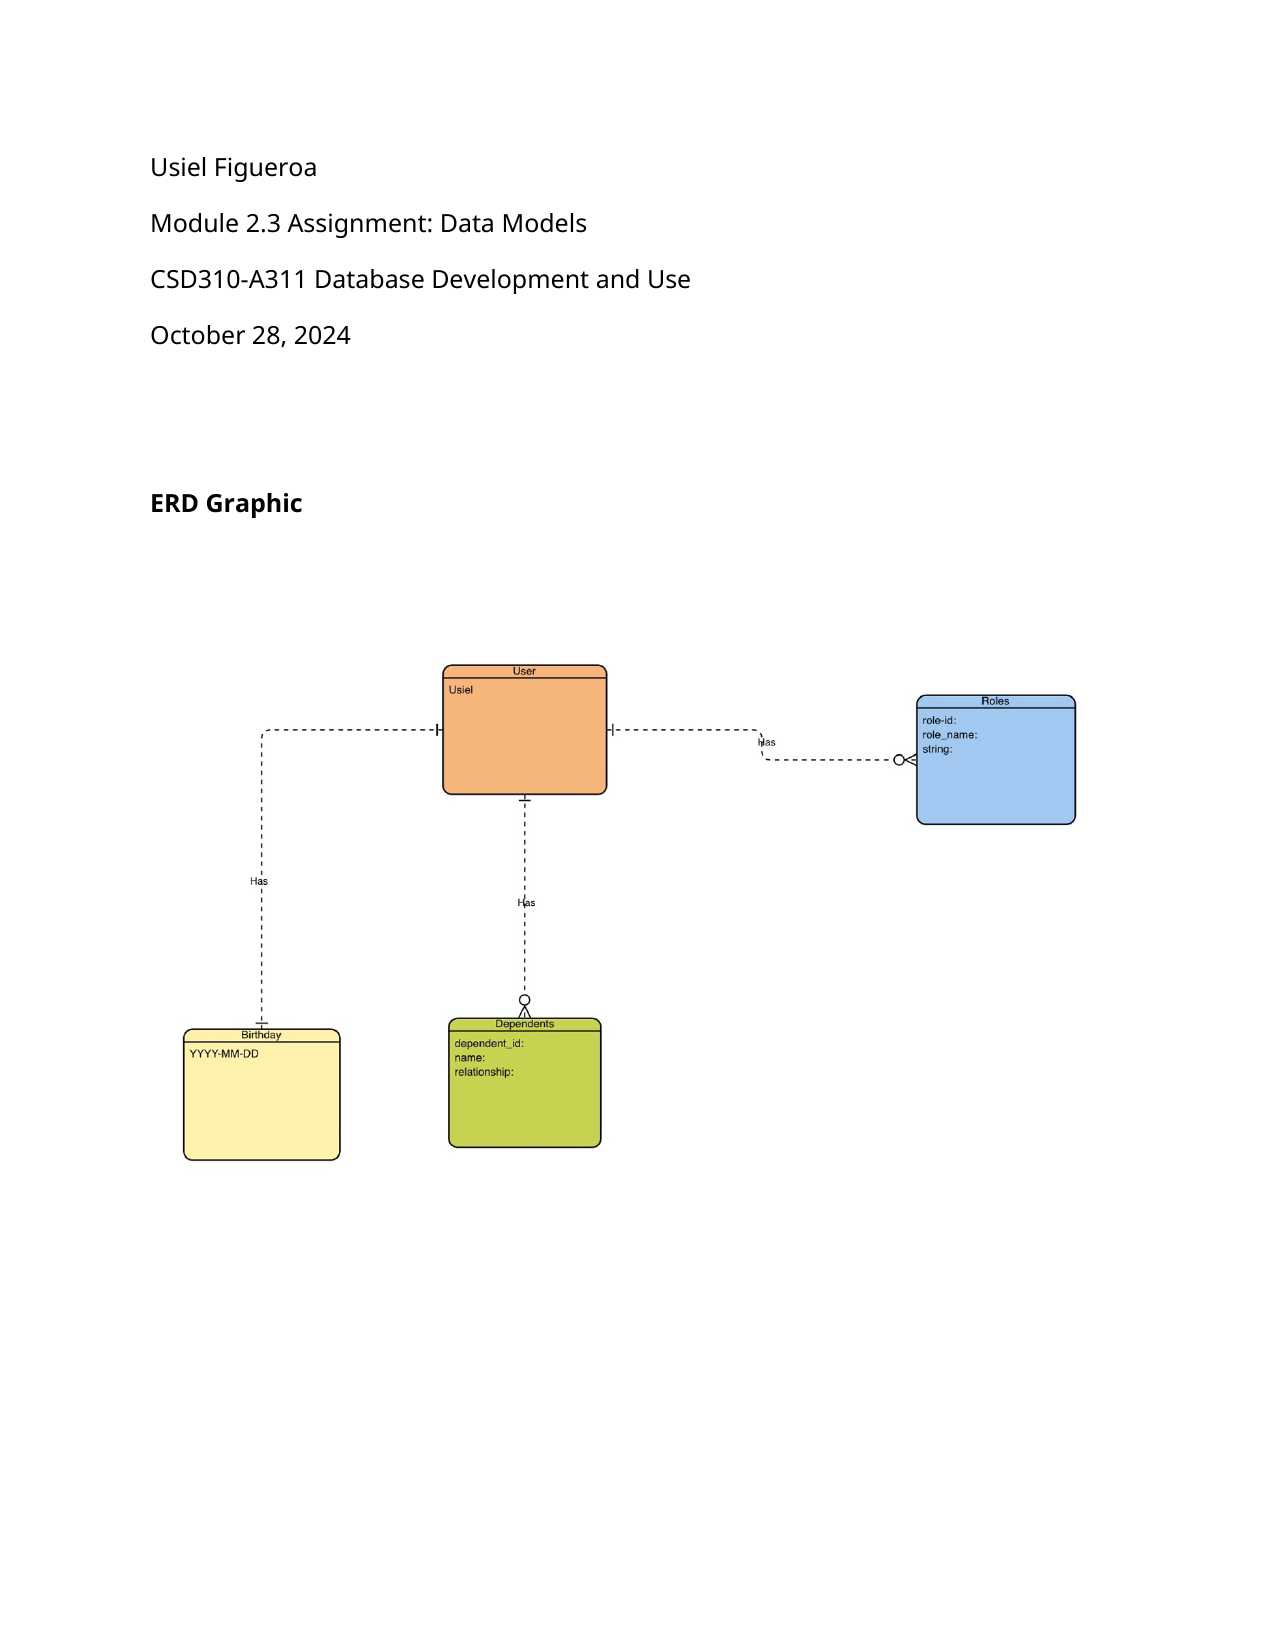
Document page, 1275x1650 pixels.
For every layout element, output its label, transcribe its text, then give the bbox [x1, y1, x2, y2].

text October 28, 2024 [150, 317, 1125, 352]
text ERD Graphic [150, 486, 1125, 520]
picture [150, 597, 1125, 1300]
text CSD310-A311 Database Development and Use [150, 262, 1125, 296]
text Usiel Figueroa [150, 150, 1125, 184]
text Module 2.3 Assignment: Data Models [150, 206, 1125, 240]
